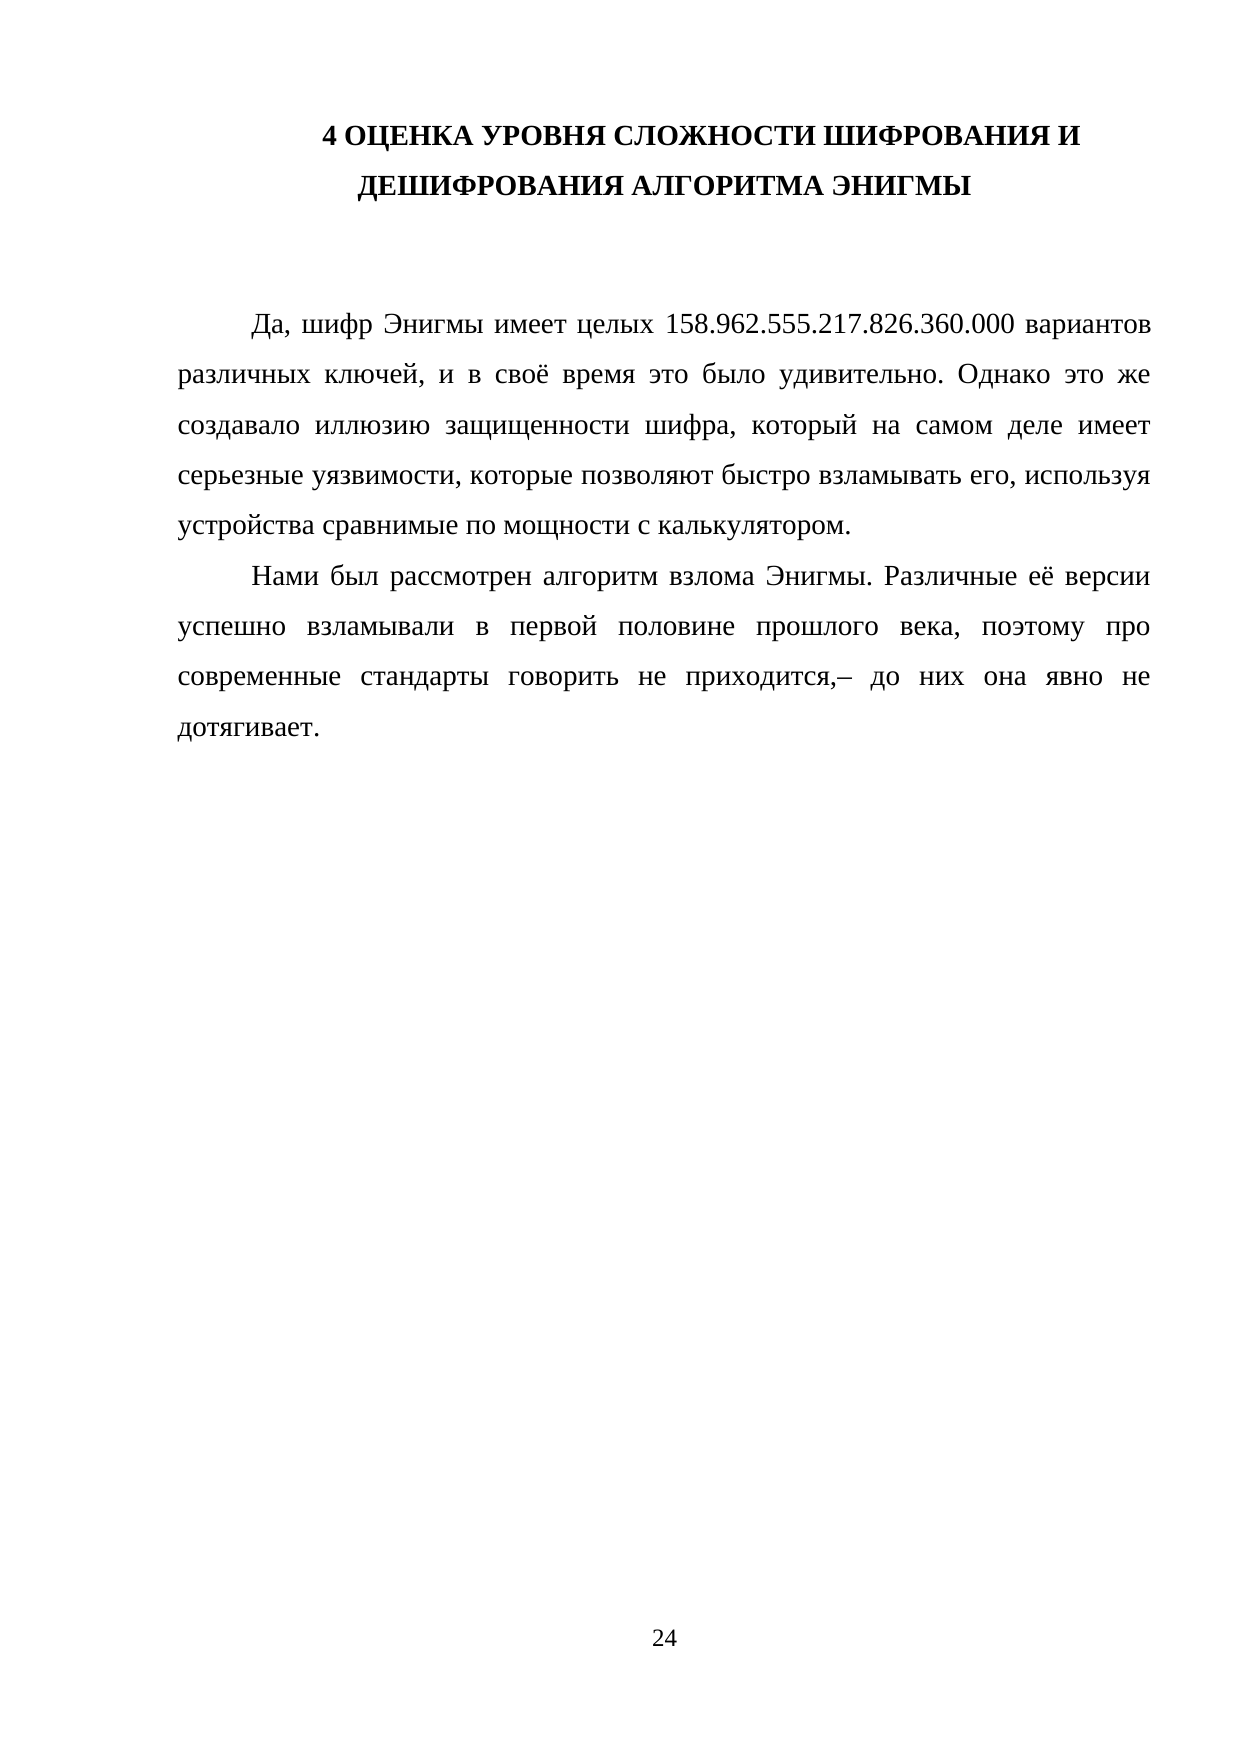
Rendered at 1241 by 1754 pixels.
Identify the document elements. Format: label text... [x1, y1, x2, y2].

text Нами был рассмотрен алгоритм взлома Энигмы. Различные её версии успешно взламывали в первой половине прошлого века, поэтому про современные стандарты говорить не приходится,– до них она явно не дотягивает. [177, 558, 1152, 742]
text 4 ОЦЕНКА УРОВНЯ СЛОЖНОСТИ ШИФРОВАНИЯ И ДЕШИФРОВАНИЯ АЛГОРИТМА ЭНИГМЫ [177, 118, 1152, 202]
text Да, шифр Энигмы имеет целых 158.962.555.217.826.360.000 вариантов различных ключей, и в своё время это было удивительно. Однако это же создавало иллюзию защищенности шифра, который на самом деле имеет серьезные уязвимости, которые позволяют быстро взламывать его, используя устройства сравнимые по мощности с калькулятором. [177, 306, 1152, 541]
